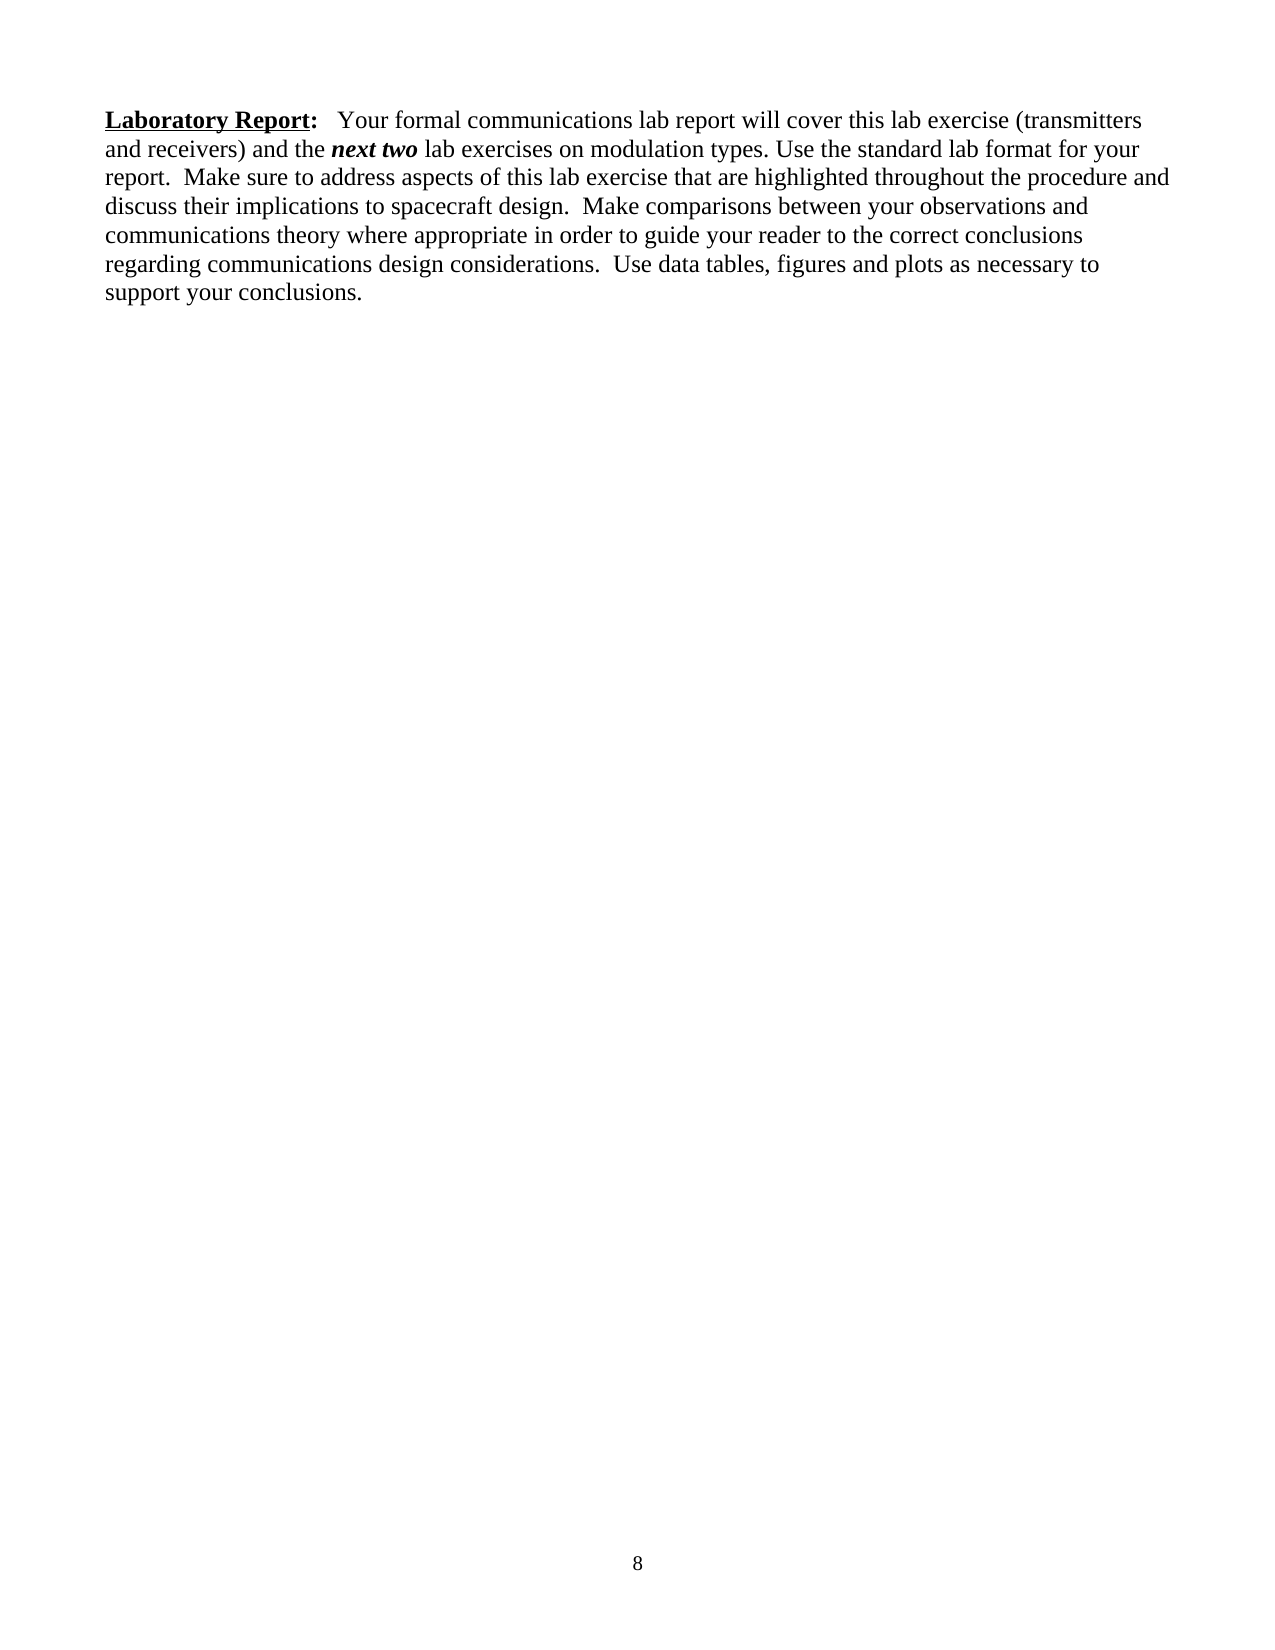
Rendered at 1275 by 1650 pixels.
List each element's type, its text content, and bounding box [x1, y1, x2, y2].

text Laboratory Report: Your formal communications lab report will cover this lab exercise (transmitters and receivers) and the next two lab exercises on modulation types. Use the standard lab format for your report. Make sure to address aspects of this lab exercise that are highlighted throughout the procedure and discuss their implications to spacecraft design. Make comparisons between your observations and communications theory where appropriate in order to guide your reader to the correct conclusions regarding communications design considerations. Use data tables, figures and plots as necessary to support your conclusions. [105, 105, 1170, 306]
